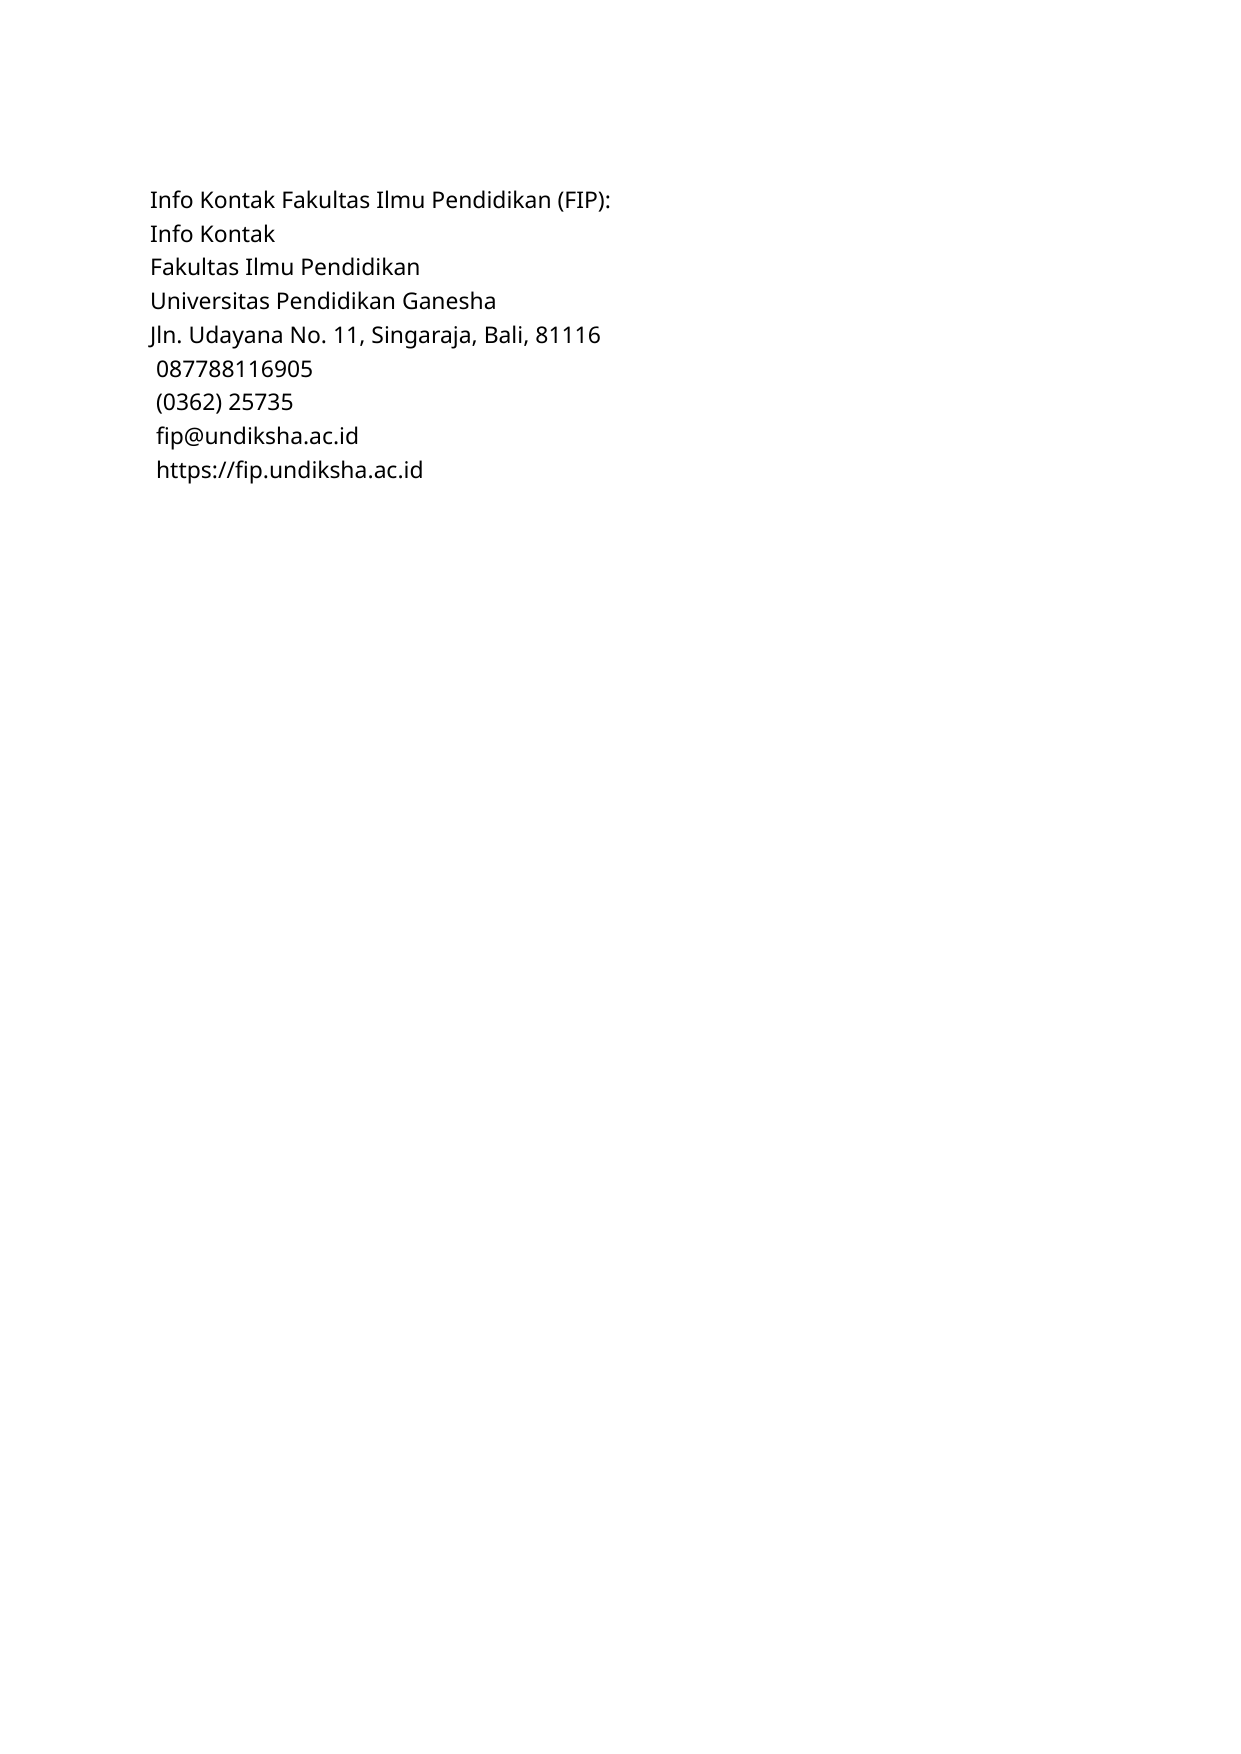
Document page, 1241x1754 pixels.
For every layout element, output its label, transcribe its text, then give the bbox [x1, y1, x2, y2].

text 087788116905 [150, 352, 1090, 384]
text fip@undiksha.ac.id [150, 420, 1090, 451]
text https://fip.undiksha.ac.id [150, 454, 1090, 485]
text Jln. Udayana No. 11, Singaraja, Bali, 81116 [150, 319, 1090, 350]
text Fakultas Ilmu Pendidikan [150, 251, 1090, 282]
text Info Kontak [150, 217, 1090, 249]
text (0362) 25735 [150, 386, 1090, 417]
text Info Kontak Fakultas Ilmu Pendidikan (FIP): [150, 184, 1090, 215]
text Universitas Pendidikan Ganesha [150, 285, 1090, 316]
